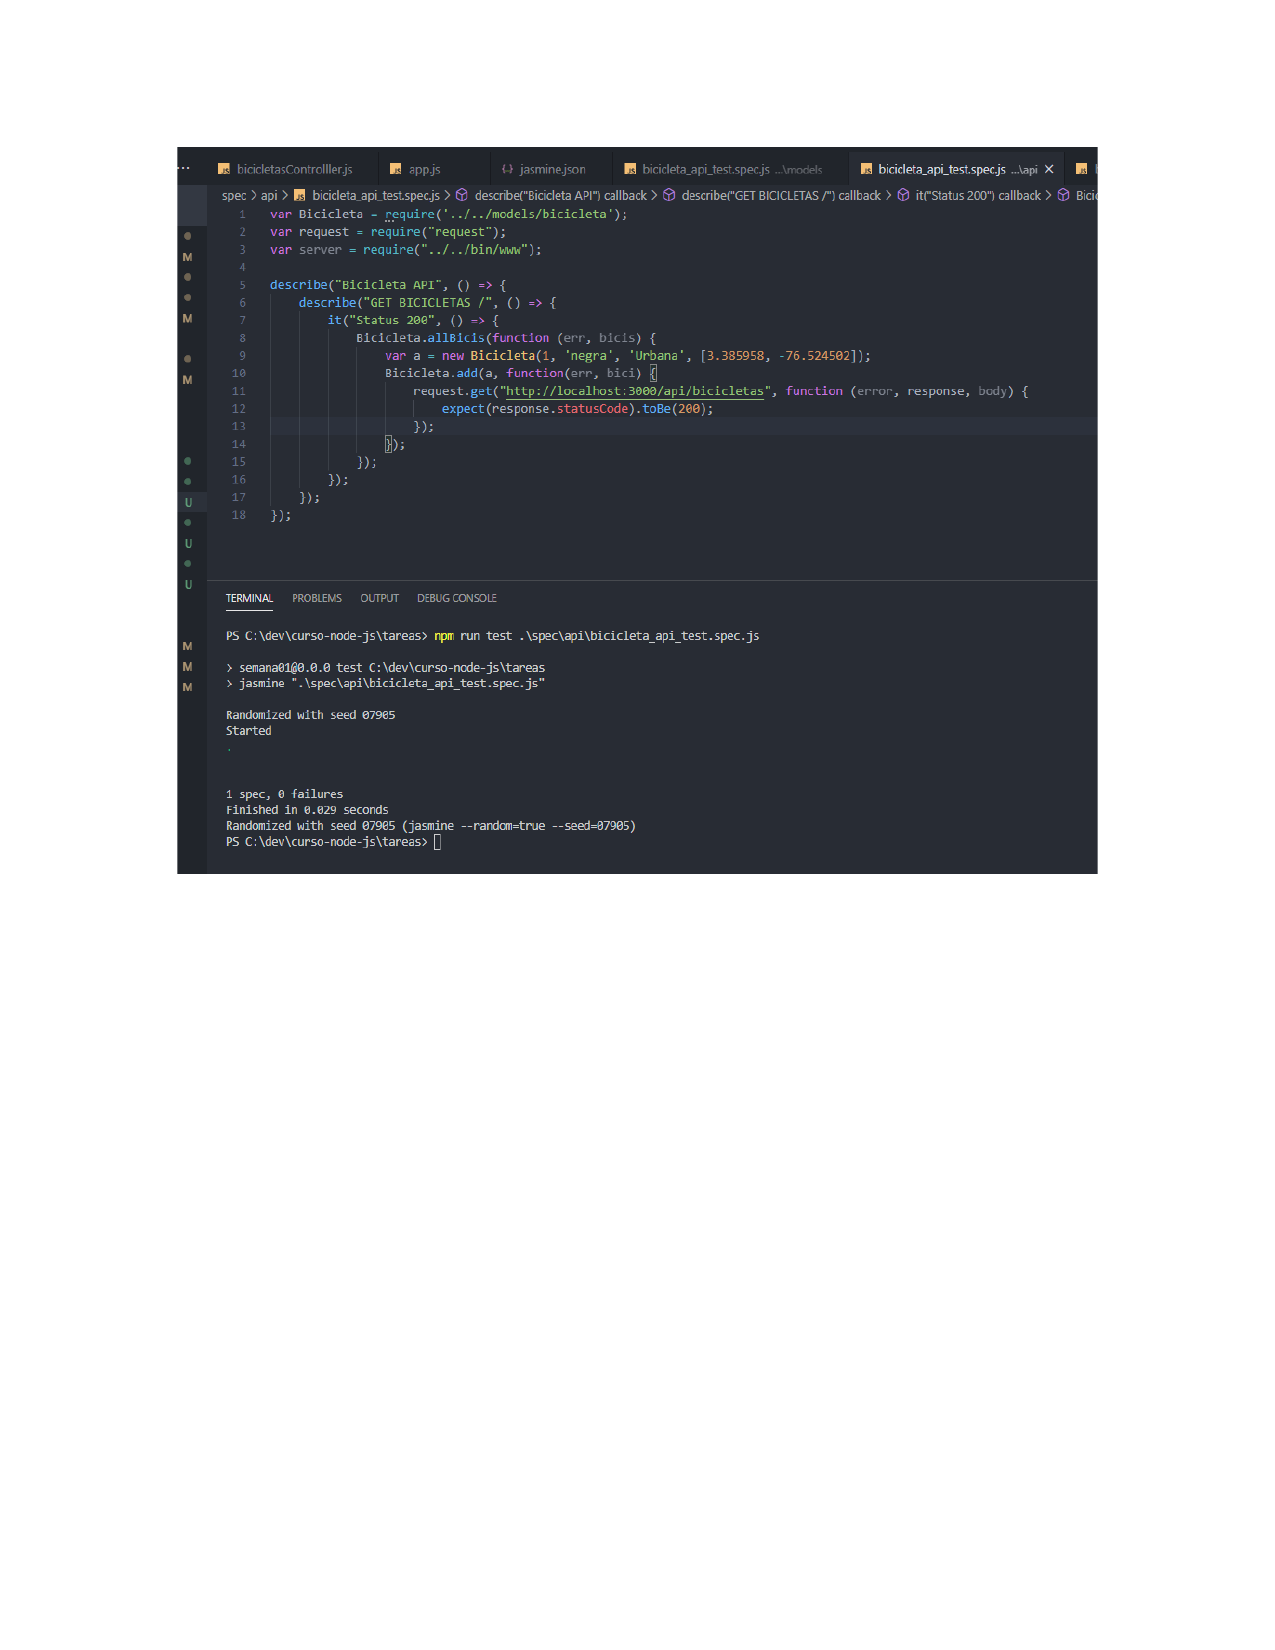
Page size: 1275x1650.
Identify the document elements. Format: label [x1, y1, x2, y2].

picture [177, 147, 1098, 874]
